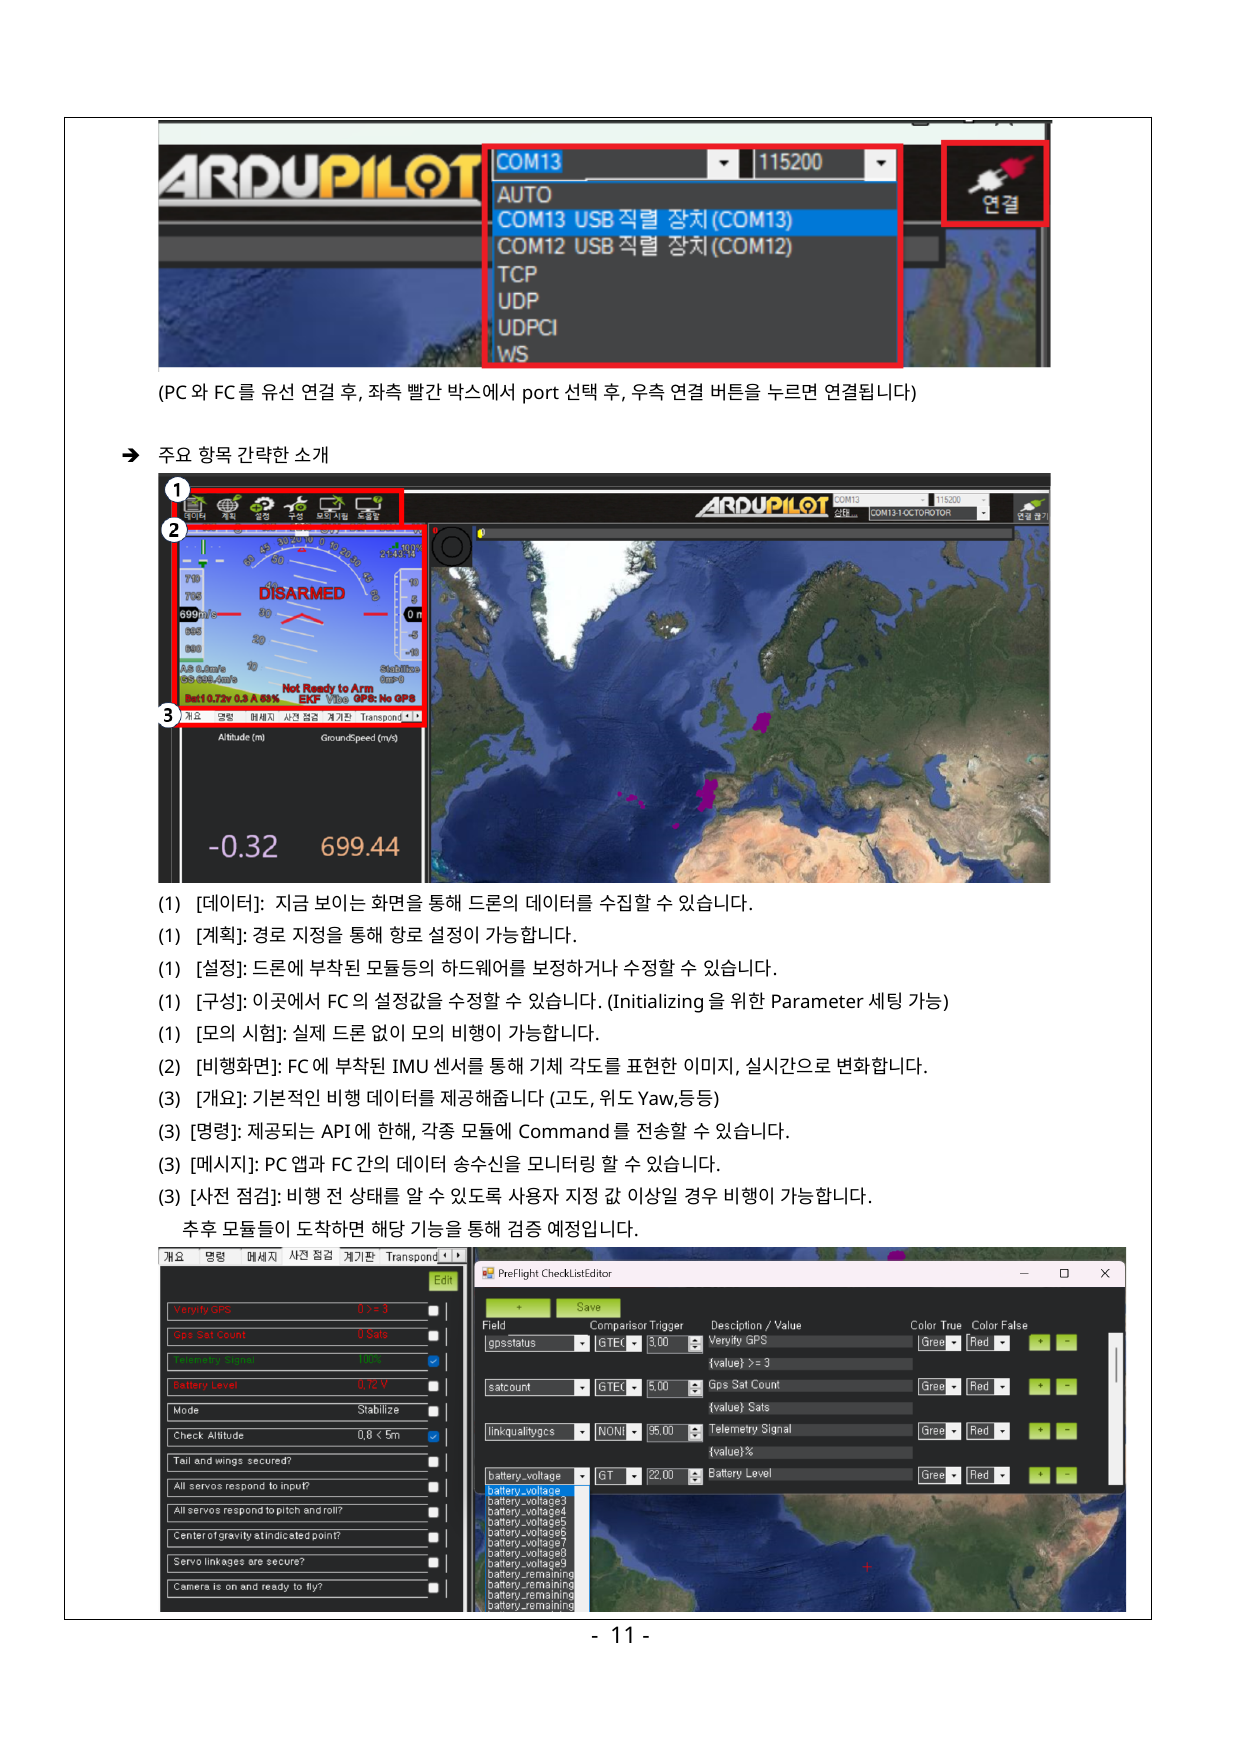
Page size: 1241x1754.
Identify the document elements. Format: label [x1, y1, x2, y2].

picture [158, 1247, 1127, 1612]
picture [158, 473, 1051, 883]
picture [158, 120, 1053, 372]
table_cell [65, 118, 1151, 1619]
